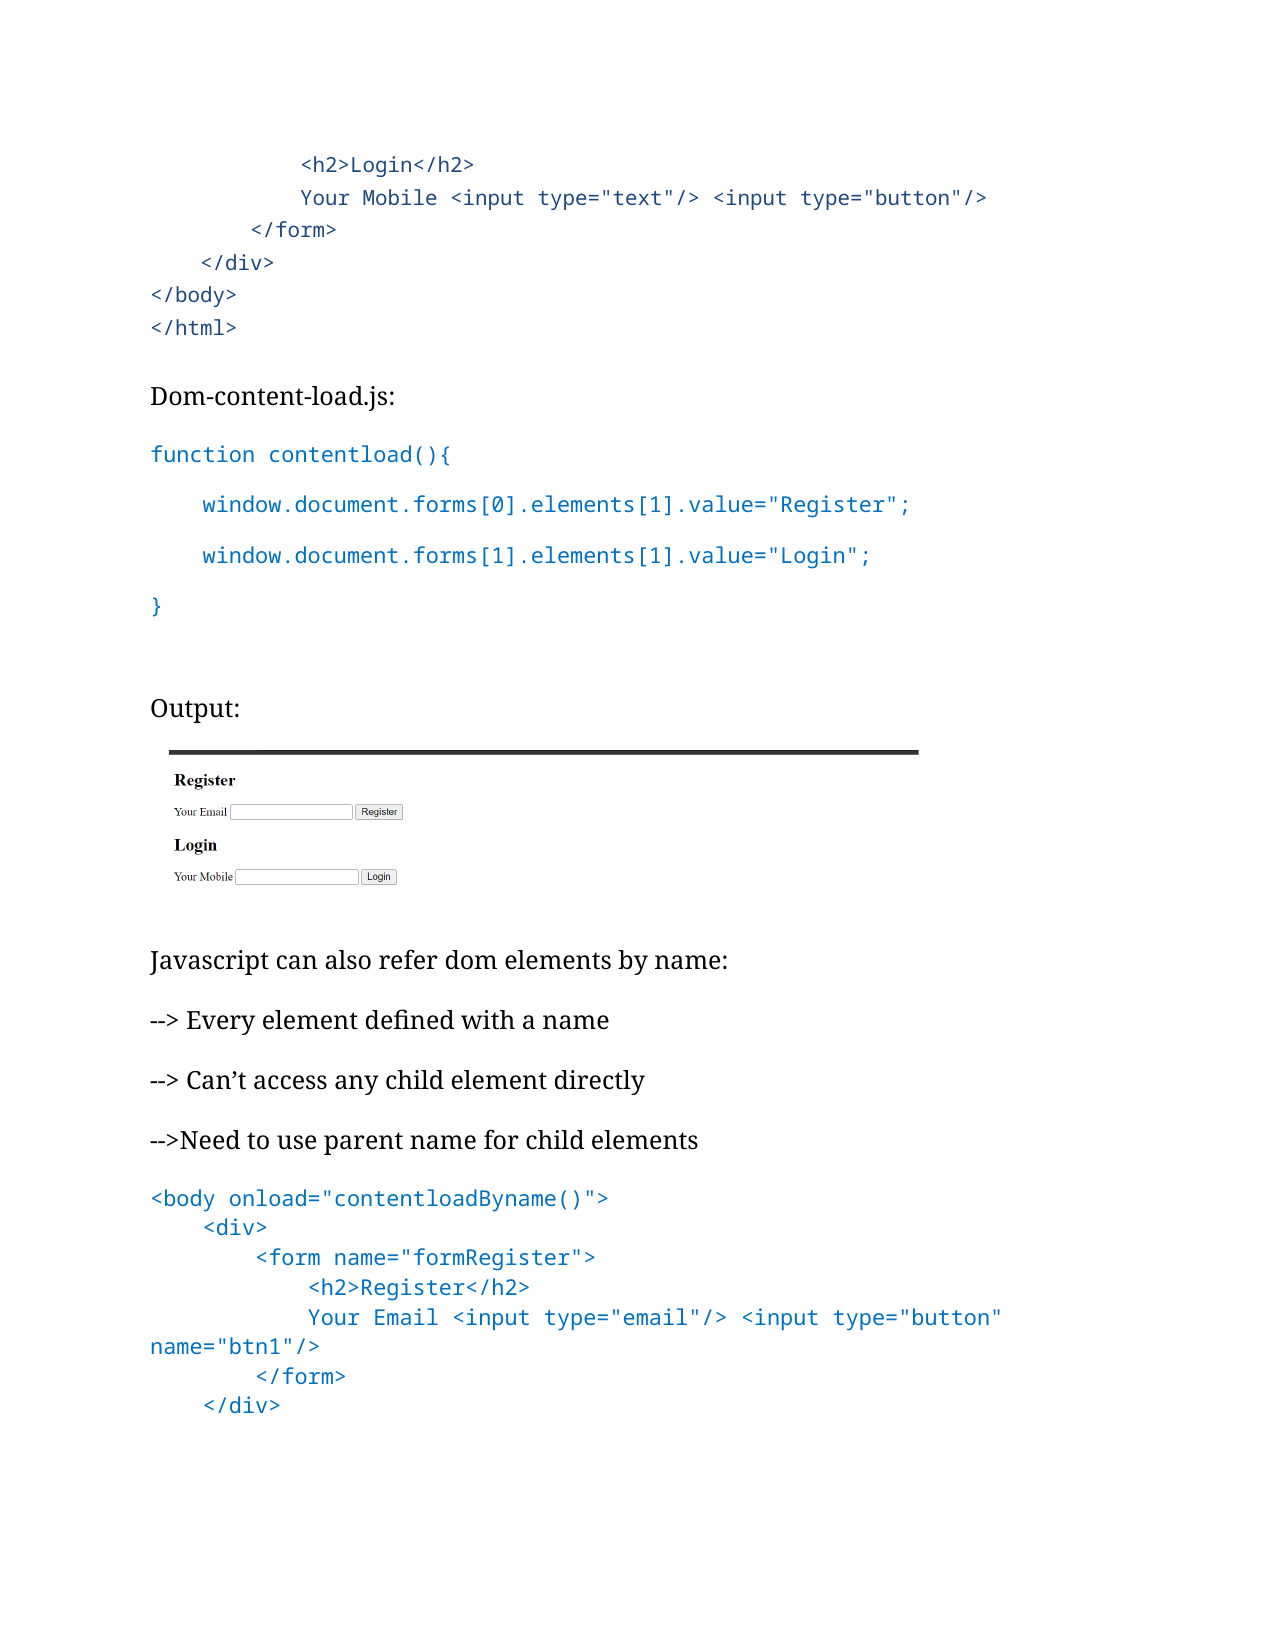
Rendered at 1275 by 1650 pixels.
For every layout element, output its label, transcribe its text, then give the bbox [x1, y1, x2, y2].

text </body> [150, 280, 1125, 309]
text <h2>Register</h2> [150, 1271, 1125, 1301]
text </form> [150, 1361, 1125, 1390]
text </div> [150, 248, 1125, 276]
text </form> [150, 215, 1125, 244]
text -->Need to use parent name for child elements [150, 1122, 1125, 1156]
text --> Can’t access any child element directly [150, 1062, 1125, 1096]
text } [150, 590, 1125, 619]
text window.document.forms[1].elements[1].value="Login"; [150, 539, 1125, 569]
text Your Mobile <input type="text"/> <input type="button"/> [150, 183, 1125, 211]
text Your Email <input type="email"/> <input type="button" name="btn1"/> [150, 1301, 1125, 1361]
text function contentload(){ [150, 438, 1125, 468]
text Output: [150, 691, 1125, 725]
text </html> [150, 313, 1125, 341]
text </div> [150, 1390, 1125, 1420]
text window.document.forms[0].elements[1].value="Register"; [150, 489, 1125, 518]
text Dom-content-load.js: [150, 378, 1125, 412]
text <h2>Login</h2> [150, 150, 1125, 178]
text --> Every element defined with a name [150, 1002, 1125, 1036]
text <form name="formRegister"> [150, 1242, 1125, 1271]
text <div> [150, 1212, 1125, 1242]
text Javascript can also refer dom elements by name: [150, 942, 1125, 976]
text <body onload="contentloadByname()"> [150, 1182, 1125, 1212]
